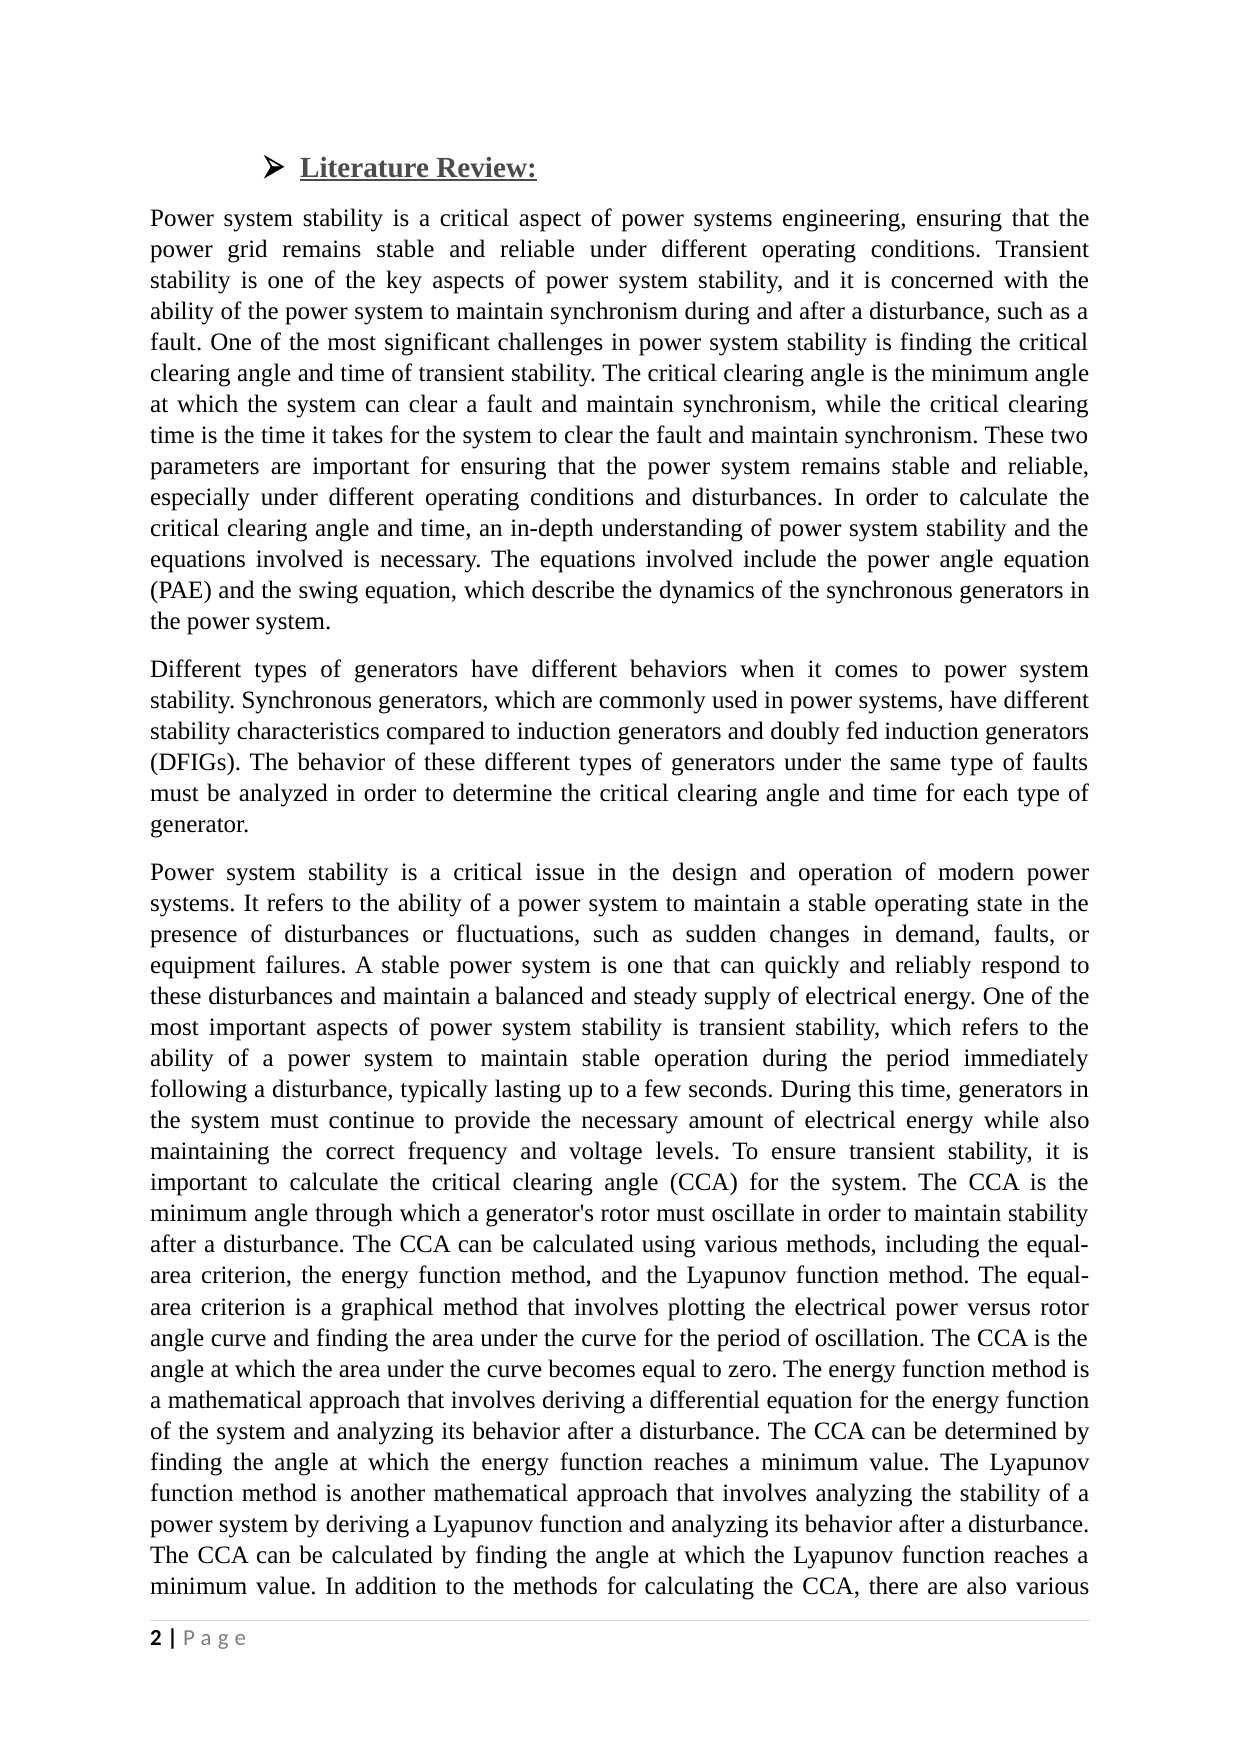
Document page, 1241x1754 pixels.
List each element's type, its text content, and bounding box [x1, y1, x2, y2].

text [150, 857, 1090, 1600]
text Power system stability is a critical aspect of power systems engineering, ensuring that the power grid remains stable and reliable under different operating conditions. Transient stability is one of the key aspects of power system stability, and it is concerned with the ability of the power system to maintain synchronism during and after a disturbance, such as a fault. One of the most significant challenges in power system stability is finding the critical clearing angle and time of transient stability. The critical clearing angle is the minimum angle at which the system can clear a fault and maintain synchronism, while the critical clearing time is the time it takes for the system to clear the fault and maintain synchronism. These two parameters are important for ensuring that the power system remains stable and reliable, especially under different operating conditions and disturbances. In order to calculate the critical clearing angle and time, an in-depth understanding of power system stability and the equations involved is necessary. The equations involved include the power angle equation (PAE) and the swing equation, which describe the dynamics of the synchronous generators in the power system. [150, 203, 1090, 635]
text Different types of generators have different behaviors when it comes to power system stability. Synchronous generators, which are commonly used in power systems, have different stability characteristics compared to induction generators and doubly fed induction generators (DFIGs). The behavior of these different types of generators under the same type of faults must be analyzed in order to determine the critical clearing angle and time for each type of generator. [150, 654, 1090, 838]
list Literature Review: [262, 150, 1090, 184]
